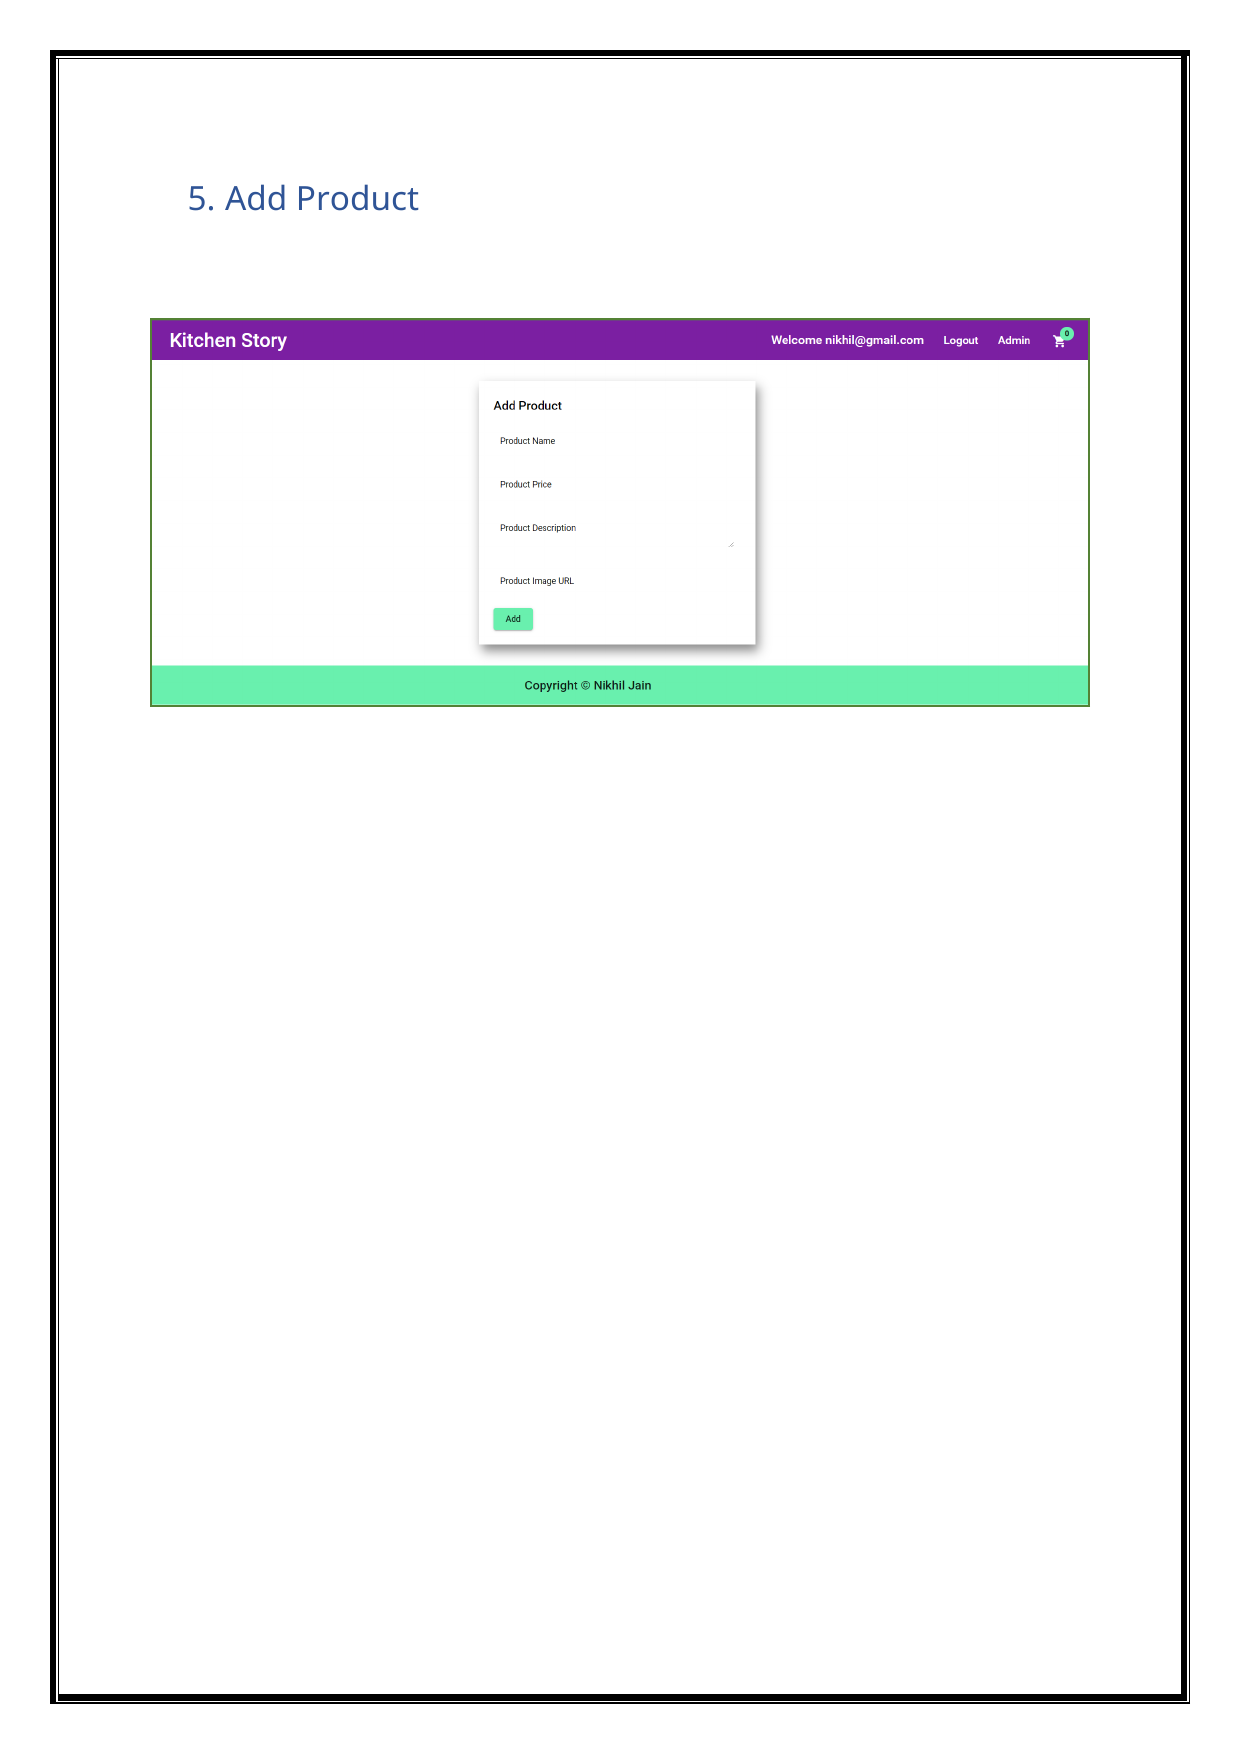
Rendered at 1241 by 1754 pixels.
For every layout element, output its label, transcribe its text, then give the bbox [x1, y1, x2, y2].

list Add Product [187, 175, 1090, 220]
picture [152, 320, 1088, 705]
